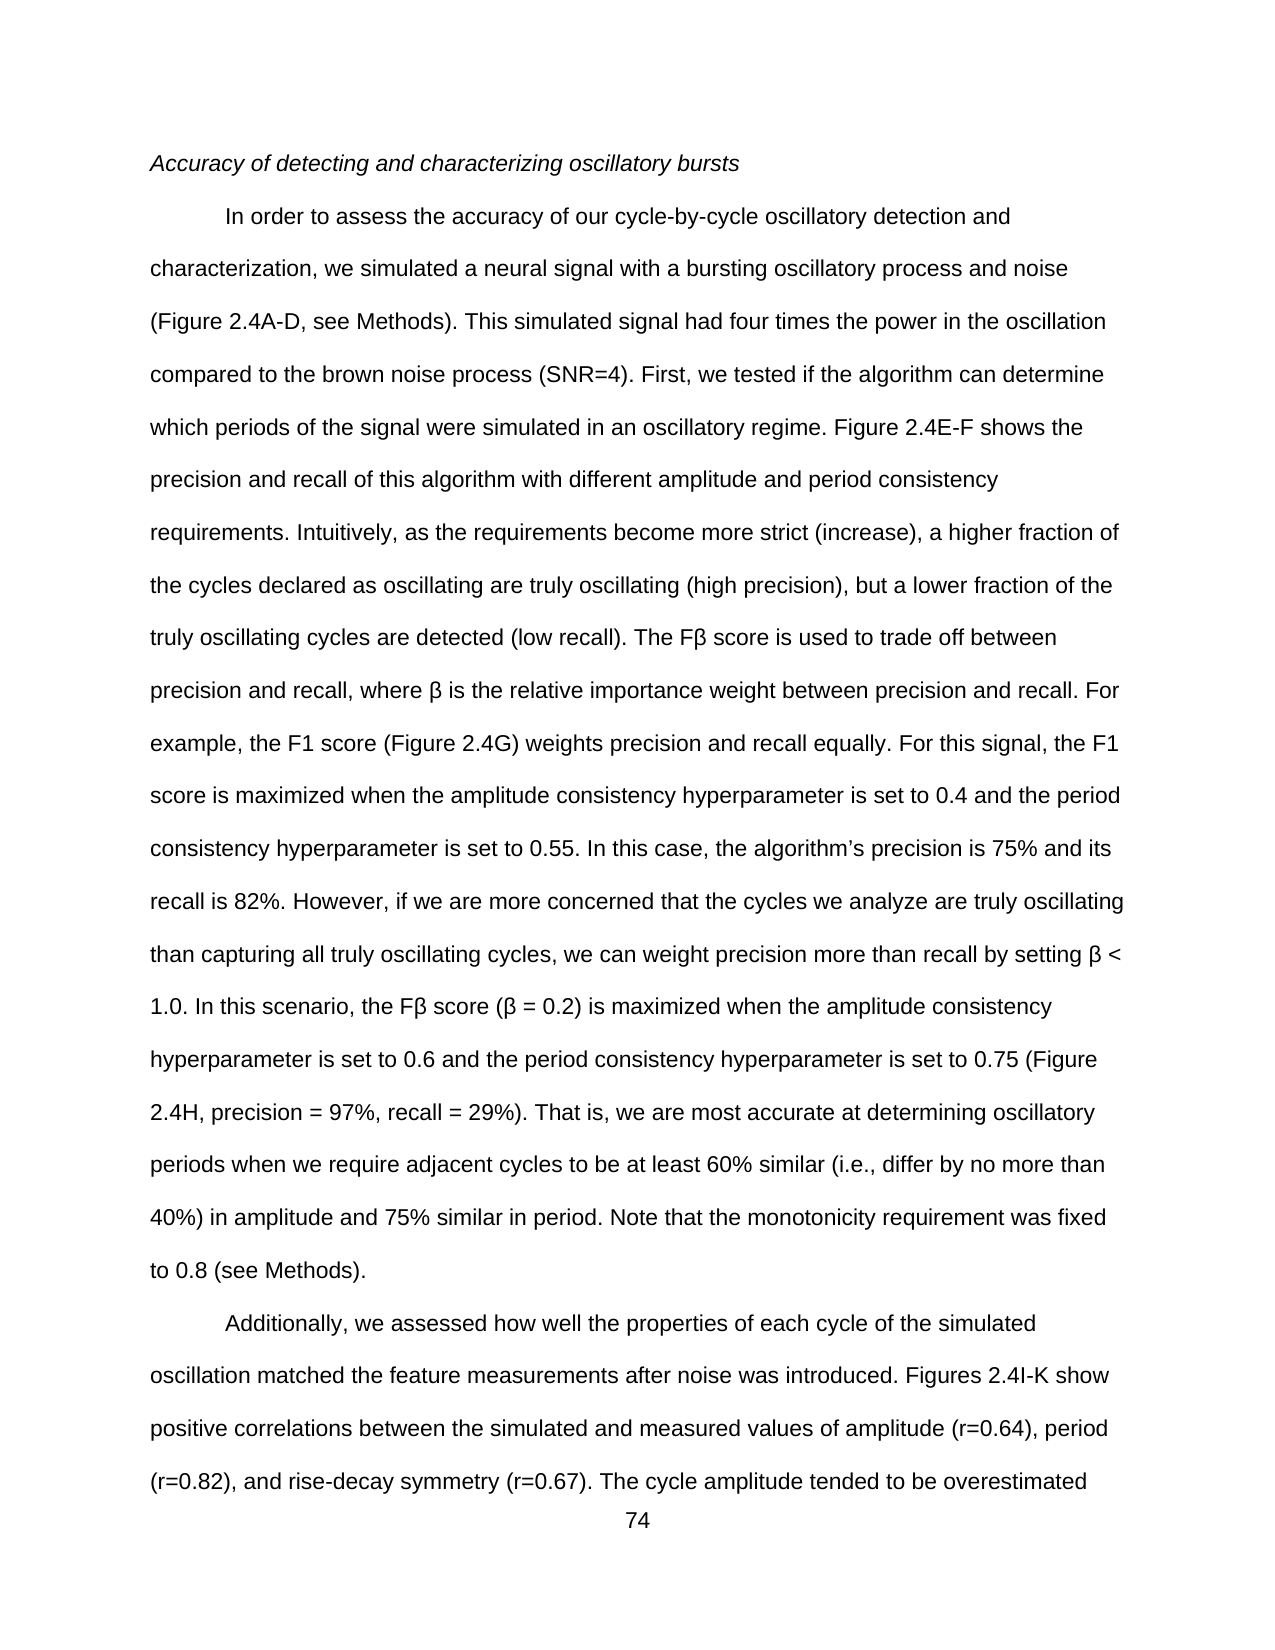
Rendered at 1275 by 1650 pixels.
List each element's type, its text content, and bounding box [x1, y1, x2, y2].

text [150, 1309, 1125, 1494]
text Accuracy of detecting and characterizing oscillatory bursts [150, 150, 1125, 176]
text In order to assess the accuracy of our cycle-by-cycle oscillatory detection and characterization, we simulated a neural signal with a bursting oscillatory process and noise (Figure 2.4A-D, see Methods). This simulated signal had four times the power in the oscillation compared to the brown noise process (SNR=4). First, we tested if the algorithm can determine which periods of the signal were simulated in an oscillatory regime. Figure 2.4E-F shows the precision and recall of this algorithm with different amplitude and period consistency requirements. Intuitively, as the requirements become more strict (increase), a higher fraction of the cycles declared as oscillating are truly oscillating (high precision), but a lower fraction of the truly oscillating cycles are detected (low recall). The Fβ score is used to trade off between precision and recall, where β is the relative importance weight between precision and recall. For example, the F1 score (Figure 2.4G) weights precision and recall equally. For this signal, the F1 score is maximized when the amplitude consistency hyperparameter is set to 0.4 and the period consistency hyperparameter is set to 0.55. In this case, the algorithm’s precision is 75% and its recall is 82%. However, if we are more concerned that the cycles we analyze are truly oscillating than capturing all truly oscillating cycles, we can weight precision more than recall by setting β < 1.0. In this scenario, the Fβ score (β = 0.2) is maximized when the amplitude consistency hyperparameter is set to 0.6 and the period consistency hyperparameter is set to 0.75 (Figure 2.4H, precision = 97%, recall = 29%). That is, we are most accurate at determining oscillatory periods when we require adjacent cycles to be at least 60% similar (i.e., differ by no more than 40%) in amplitude and 75% similar in period. Note that the monotonicity requirement was fixed to 0.8 (see Methods). [150, 203, 1125, 1283]
